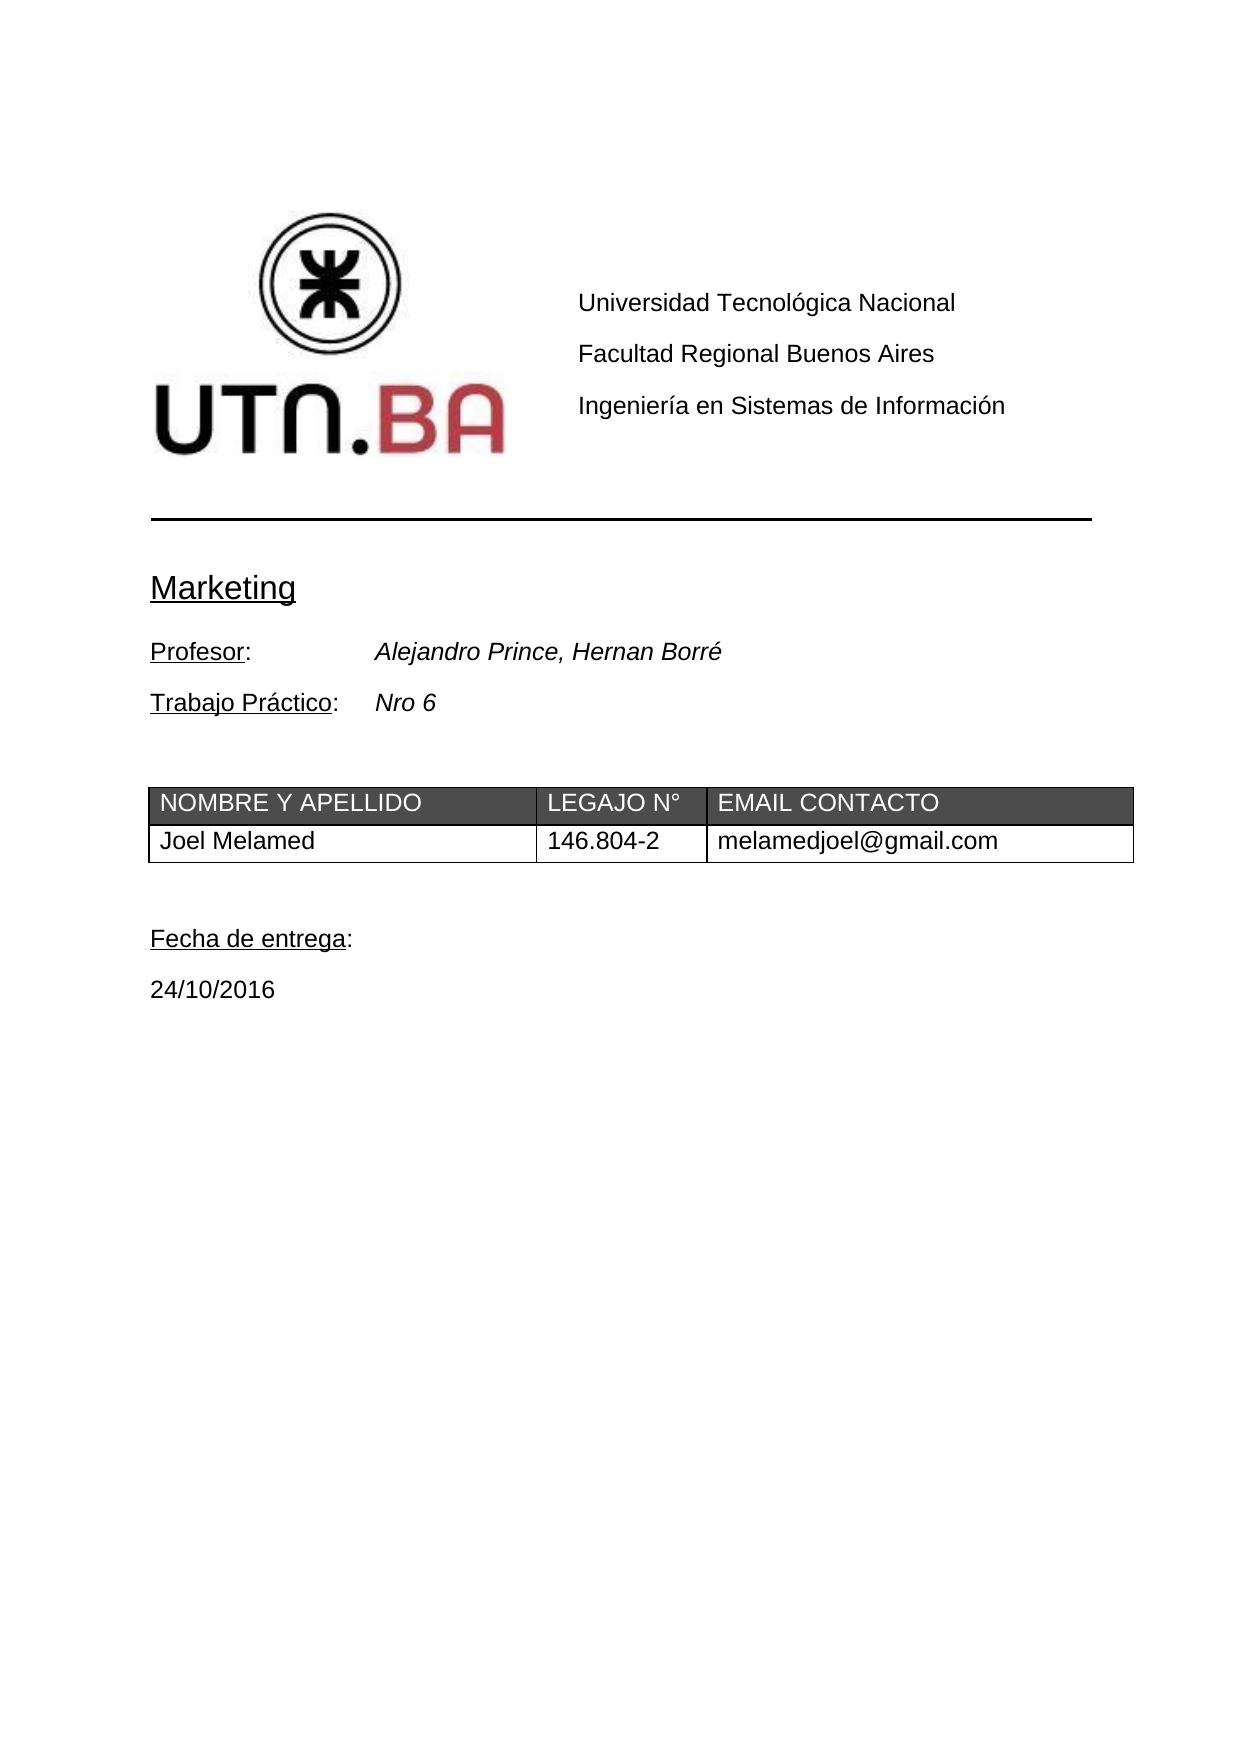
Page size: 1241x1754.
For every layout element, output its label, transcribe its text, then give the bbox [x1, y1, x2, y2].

table_cell melamedjoel@gmail.com [708, 826, 1133, 862]
text Marketing [150, 568, 1090, 606]
text Trabajo Práctico: Nro 6 [150, 688, 1090, 717]
table_header NOMBRE Y APELLIDO [150, 788, 536, 824]
table_header LEGAJO N° [537, 788, 706, 824]
table_cell 146.804-2 [537, 826, 706, 862]
picture [153, 210, 508, 457]
table_header EMAIL CONTACTO [708, 788, 1133, 824]
text Profesor: Alejandro Prince, Hernan Borré [150, 637, 1090, 665]
table_header [151, 180, 518, 518]
text 24/10/2016 [150, 975, 1090, 1004]
text Fecha de entrega: [150, 924, 1090, 953]
table_cell Joel Melamed [150, 826, 536, 862]
table_header Universidad Tecnológica Nacional Facultad Regional Buenos Aires Ingeniería en Sistemas de Información [519, 180, 1092, 518]
